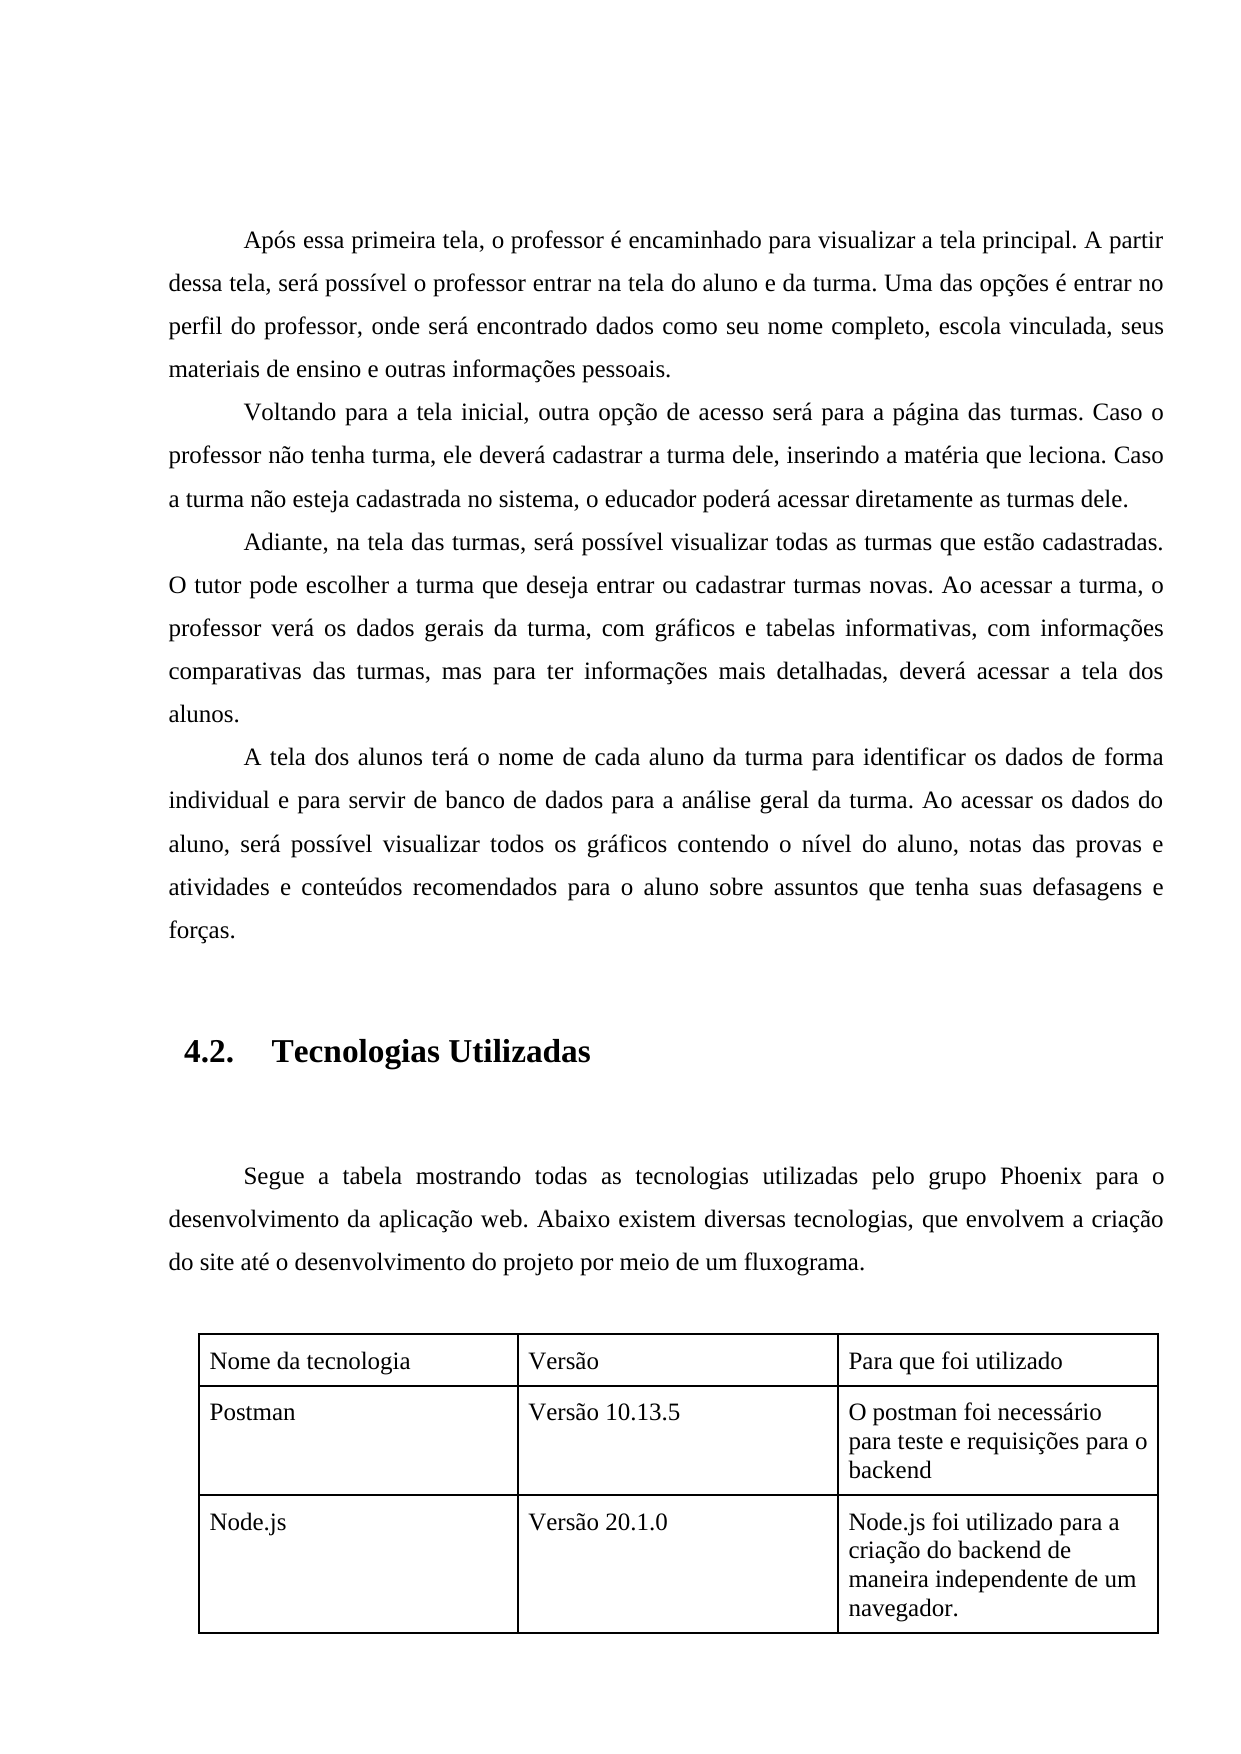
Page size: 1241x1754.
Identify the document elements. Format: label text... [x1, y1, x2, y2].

text Adiante, na tela das turmas, será possível visualizar todas as turmas que estão cadastradas. O tutor pode escolher a turma que deseja entrar ou cadastrar turmas novas. Ao acessar a turma, o professor verá os dados gerais da turma, com gráficos e tabelas informativas, com informações comparativas das turmas, mas para ter informações mais detalhadas, deverá acessar a tela dos alunos. [168, 527, 1165, 728]
text Segue a tabela mostrando todas as tecnologias utilizadas pelo grupo Phoenix para o desenvolvimento da aplicação web. Abaixo existem diversas tecnologias, que envolvem a criação do site até o desenvolvimento do projeto por meio de um fluxograma. [168, 1161, 1165, 1276]
table_header Nome da tecnologia [200, 1335, 517, 1385]
table_cell Node.js [200, 1496, 517, 1632]
table_cell Node.js foi utilizado para a criação do backend de maneira independente de um navegador. [839, 1496, 1157, 1632]
table_cell Postman [200, 1387, 517, 1494]
text Voltando para a tela inicial, outra opção de acesso será para a página das turmas. Caso o professor não tenha turma, ele deverá cadastrar a turma dele, inserindo a matéria que leciona. Caso a turma não esteja cadastrada no sistema, o educador poderá acessar diretamente as turmas dele. [168, 397, 1165, 512]
subtitle Tecnologias Utilizadas [234, 1032, 1165, 1070]
table_cell Versão 20.1.0 [519, 1496, 837, 1632]
table_cell O postman foi necessário para teste e requisições para o backend [839, 1387, 1157, 1494]
table_header Versão [519, 1335, 837, 1385]
table_header Para que foi utilizado [839, 1335, 1157, 1385]
table_cell Versão 10.13.5 [519, 1387, 837, 1494]
text A tela dos alunos terá o nome de cada aluno da turma para identificar os dados de forma individual e para servir de banco de dados para a análise geral da turma. Ao acessar os dados do aluno, será possível visualizar todos os gráficos contendo o nível do aluno, notas das provas e atividades e conteúdos recomendados para o aluno sobre assuntos que tenha suas defasagens e forças. [168, 742, 1165, 944]
text Após essa primeira tela, o professor é encaminhado para visualizar a tela principal. A partir dessa tela, será possível o professor entrar na tela do aluno e da turma. Uma das opções é entrar no perfil do professor, onde será encontrado dados como seu nome completo, escola vinculada, seus materiais de ensino e outras informações pessoais. [168, 225, 1165, 383]
